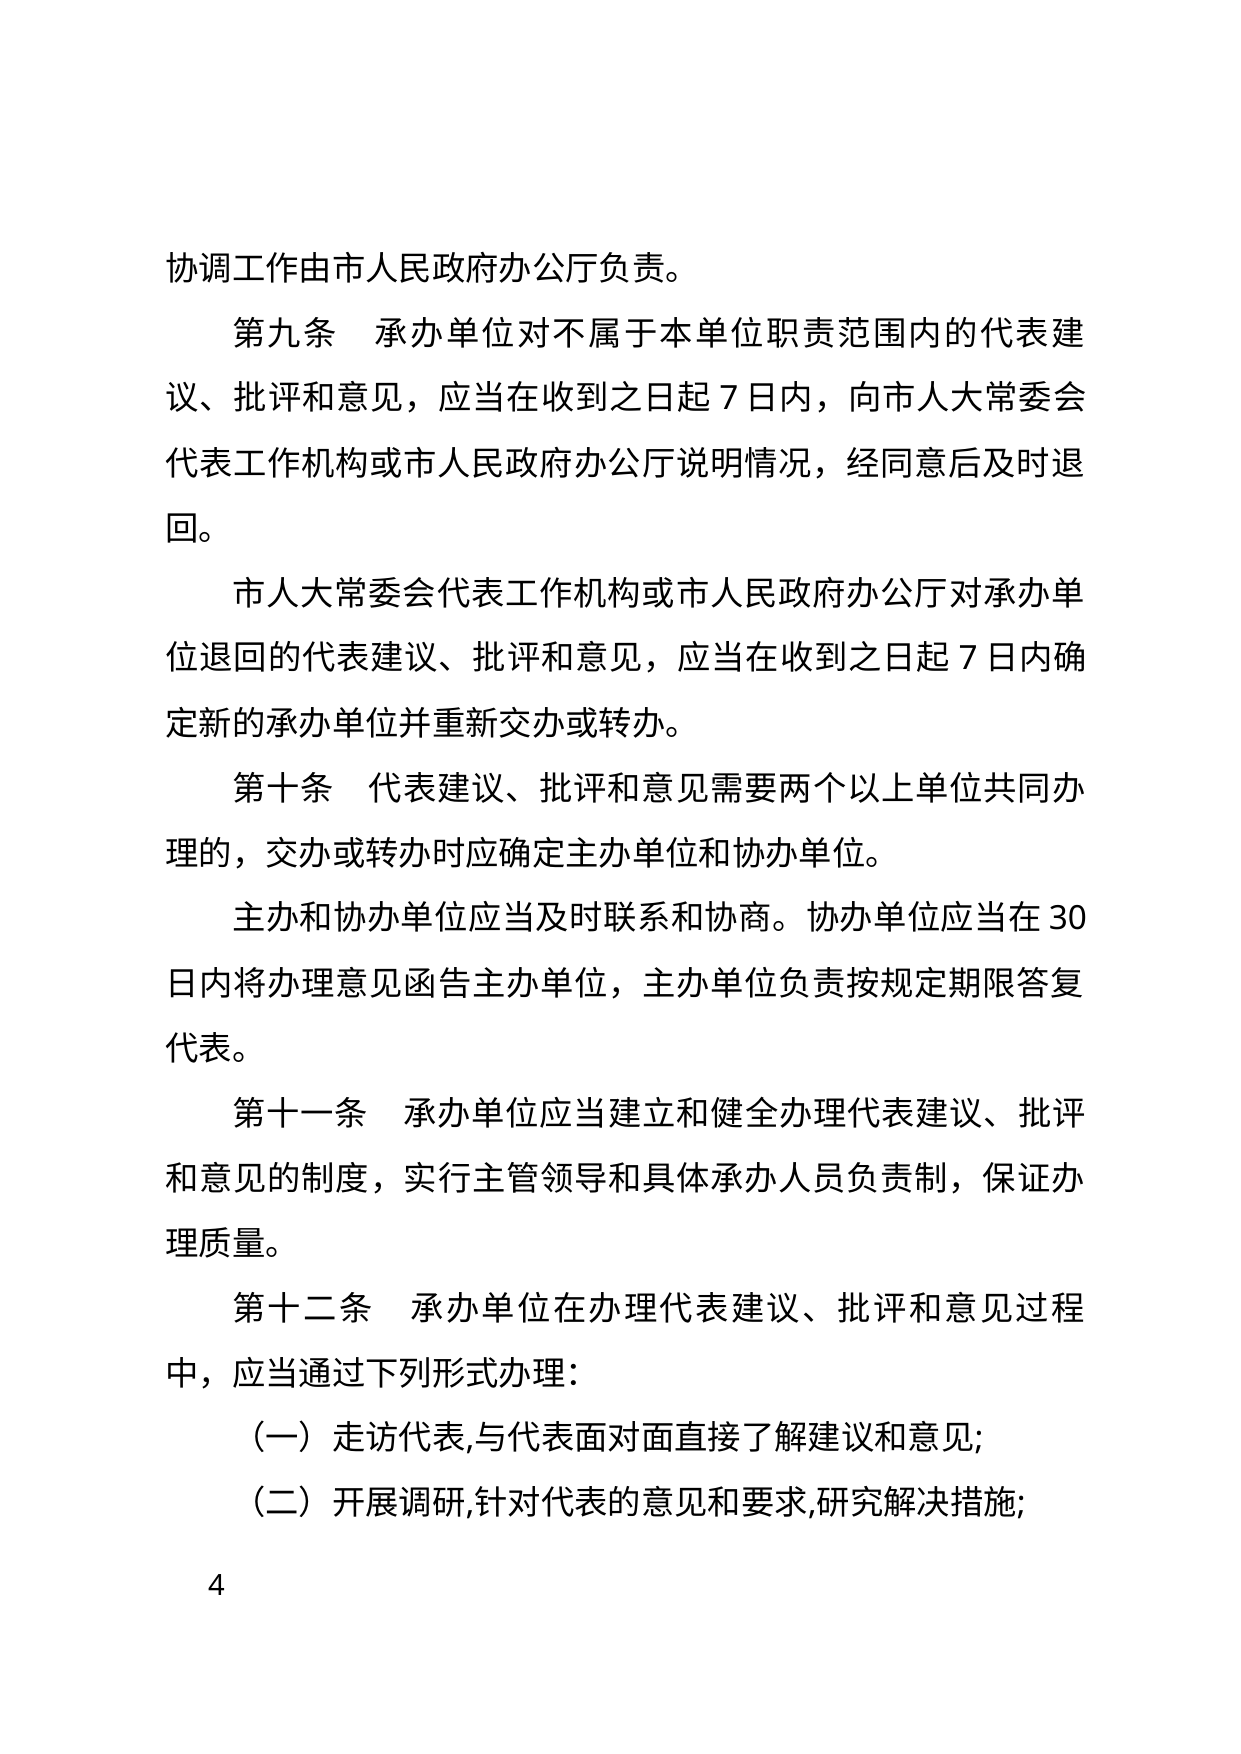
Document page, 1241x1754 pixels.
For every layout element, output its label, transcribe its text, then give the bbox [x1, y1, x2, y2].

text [165, 233, 1087, 298]
text 第十一条 承办单位应当建立和健全办理代表建议、批评和意见的制度，实行主管领导和具体承办人员负责制，保证办理质量。 [165, 1078, 1087, 1273]
text 第九条 承办单位对不属于本单位职责范围内的代表建议、批评和意见，应当在收到之日起7日内，向市人大常委会代表工作机构或市人民政府办公厅说明情况，经同意后及时退回。 [165, 298, 1087, 558]
text 第十条 代表建议、批评和意见需要两个以上单位共同办理的，交办或转办时应确定主办单位和协办单位。 [165, 753, 1087, 883]
text 市人大常委会代表工作机构或市人民政府办公厅对承办单位退回的代表建议、批评和意见，应当在收到之日起7日内确定新的承办单位并重新交办或转办。 [165, 558, 1087, 753]
text （一）走访代表,与代表面对面直接了解建议和意见; [165, 1403, 1087, 1468]
text 主办和协办单位应当及时联系和协商。协办单位应当在30日内将办理意见函告主办单位，主办单位负责按规定期限答复代表。 [165, 883, 1087, 1078]
text （二）开展调研,针对代表的意见和要求,研究解决措施; [165, 1468, 1087, 1533]
text 第十二条 承办单位在办理代表建议、批评和意见过程中，应当通过下列形式办理： [165, 1273, 1087, 1403]
